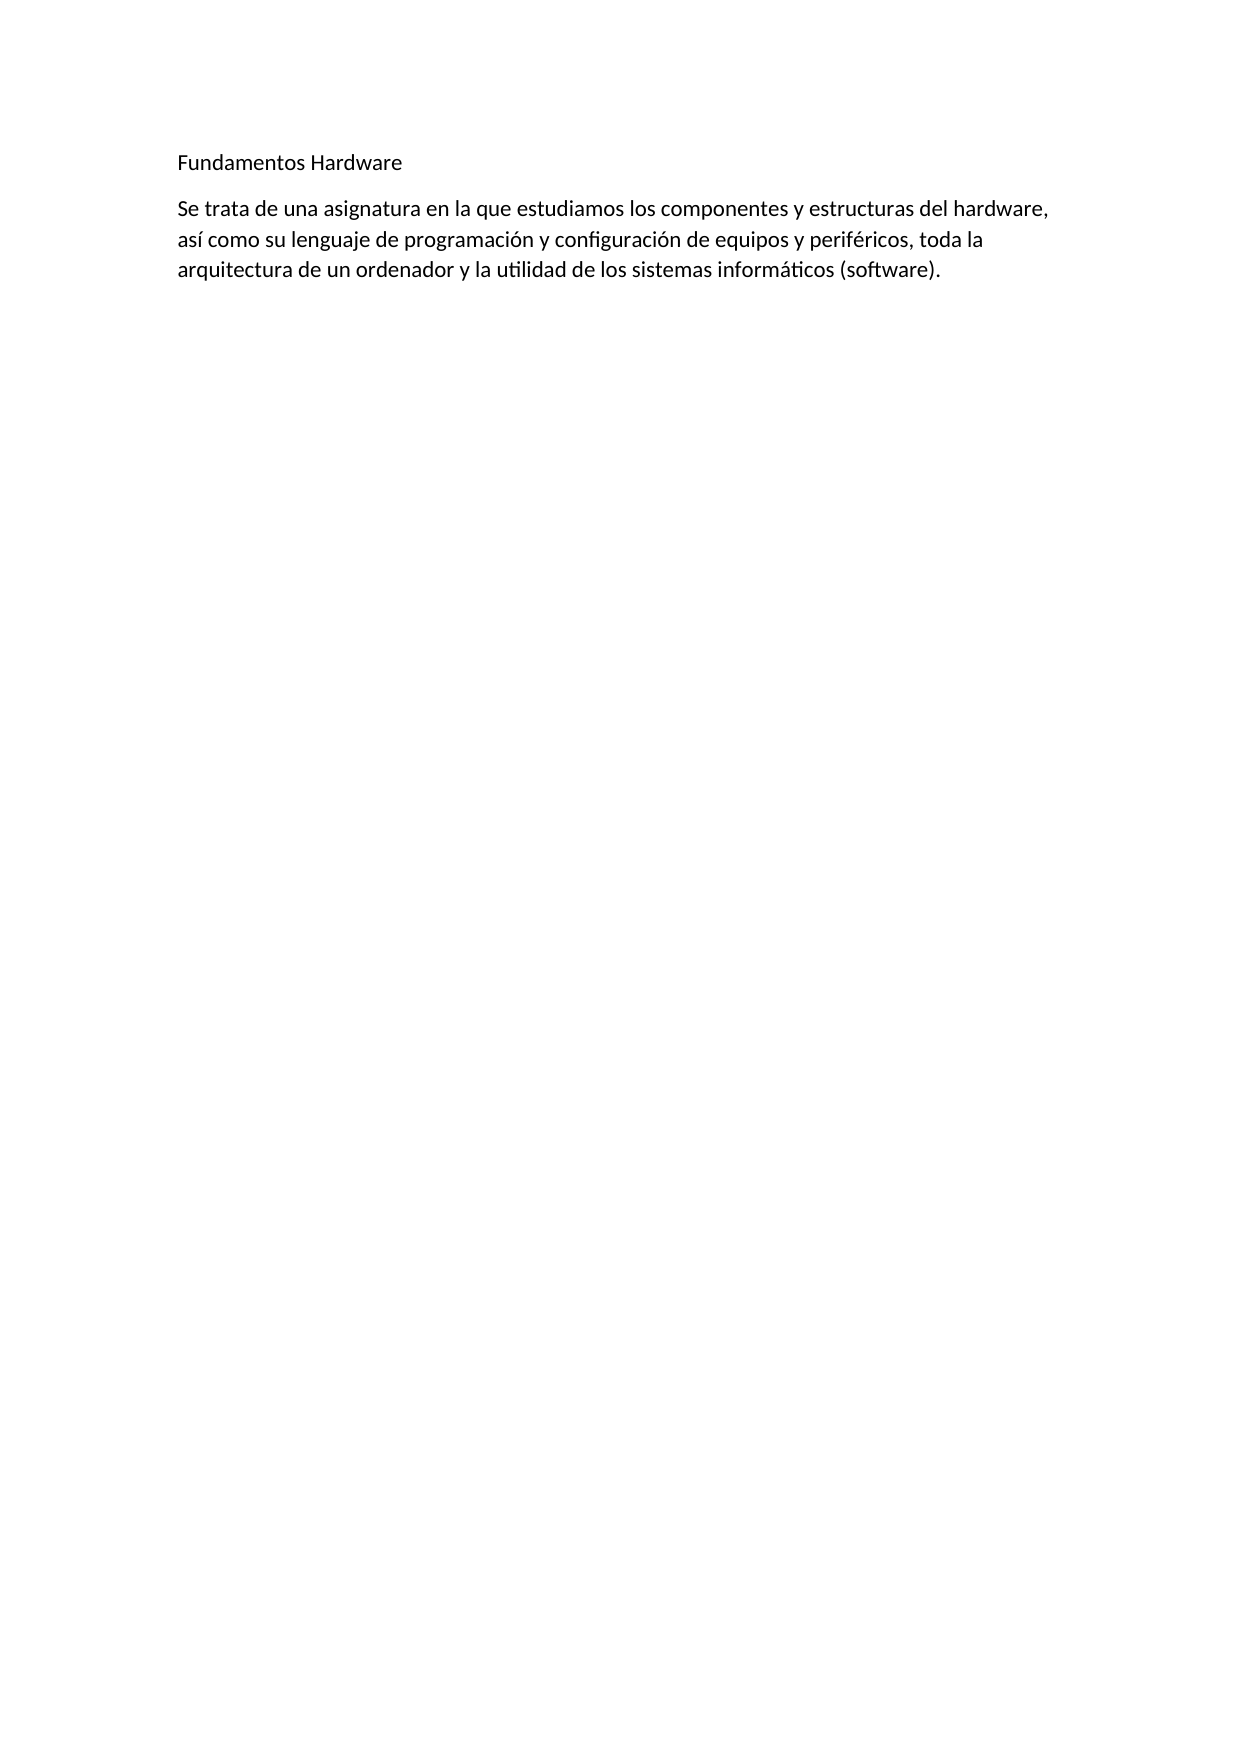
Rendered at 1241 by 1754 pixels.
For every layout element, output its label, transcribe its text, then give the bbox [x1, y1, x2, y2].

text Se trata de una asignatura en la que estudiamos los componentes y estructuras del hardware, así como su lenguaje de programación y configuración de equipos y periféricos, toda la arquitectura de un ordenador y la utilidad de los sistemas informáticos (software). [177, 194, 1063, 283]
text Fundamentos Hardware [177, 148, 1063, 176]
